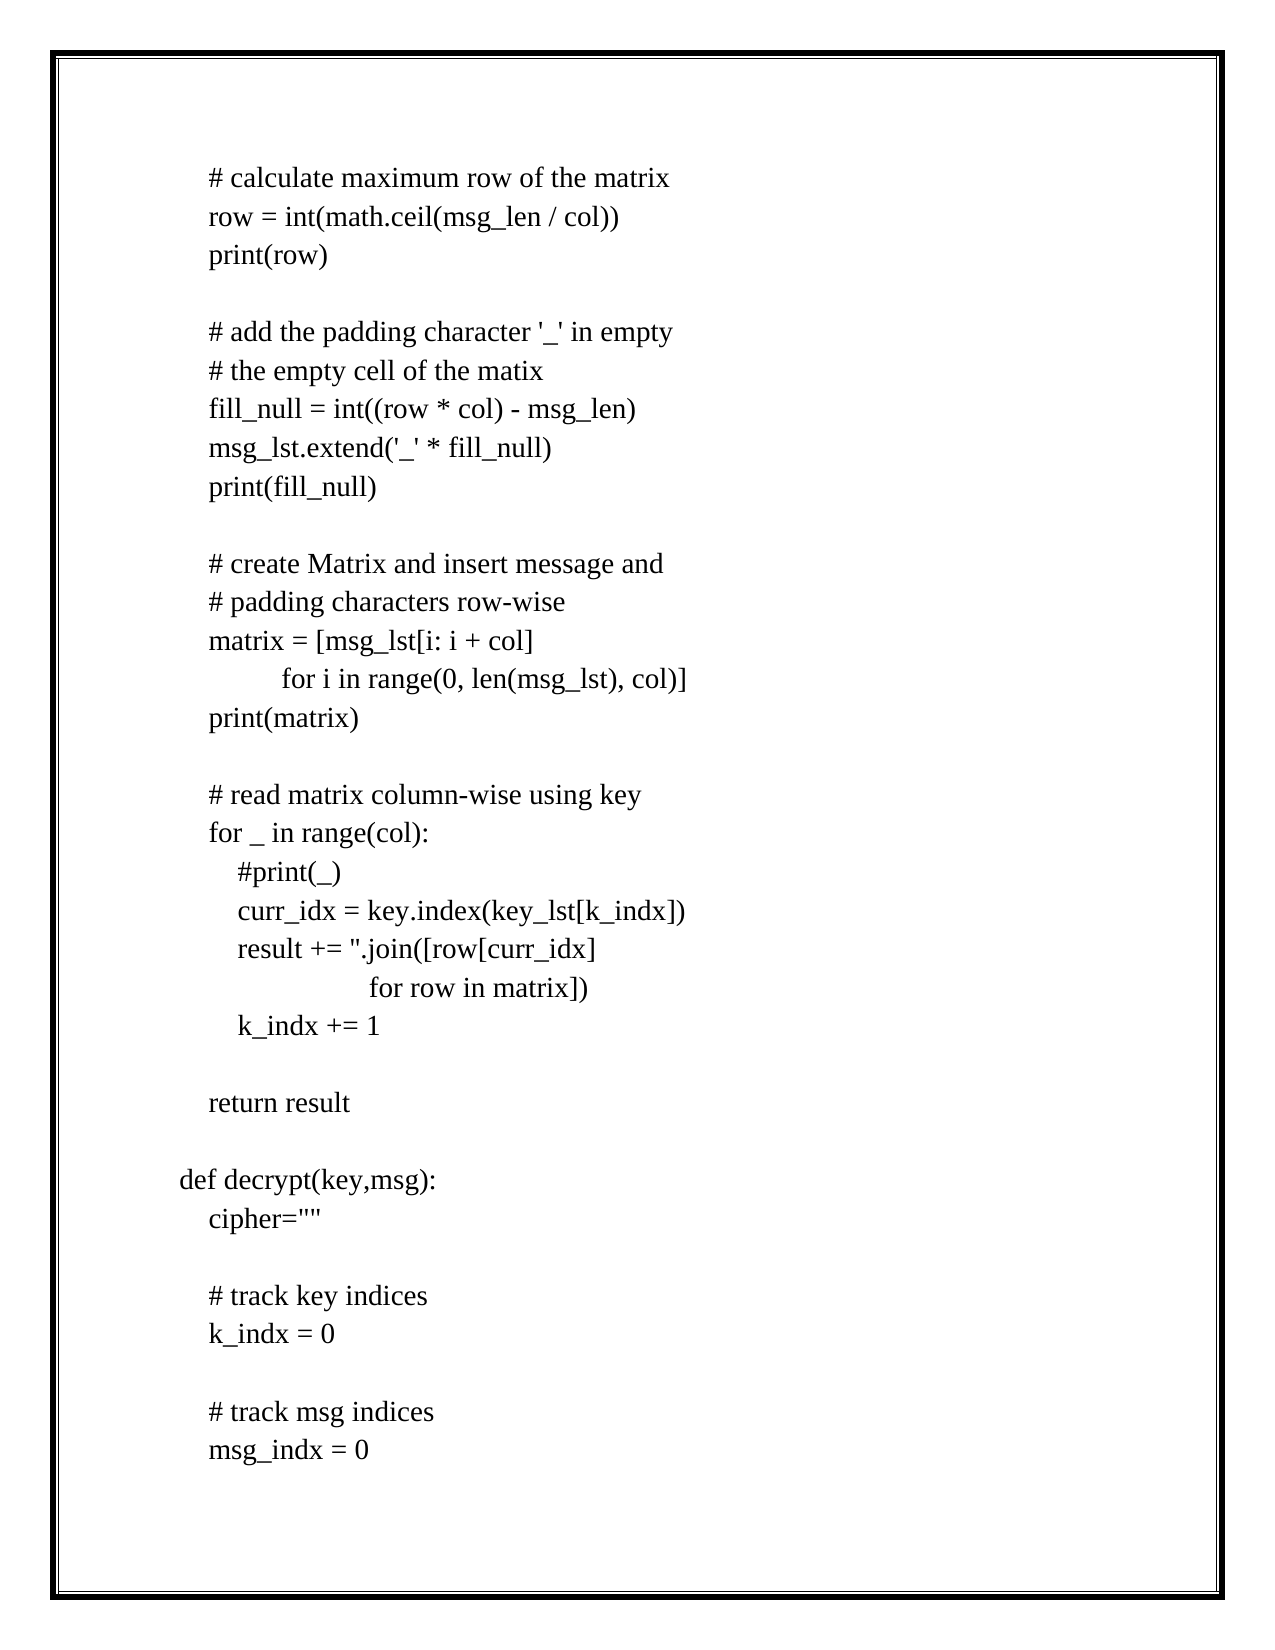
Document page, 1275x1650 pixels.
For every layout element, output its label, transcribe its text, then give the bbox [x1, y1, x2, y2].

text fill_null = int((row * col) - msg_len) [150, 392, 1125, 425]
text msg_lst.extend('_' * fill_null) [150, 430, 1125, 464]
text print(matrix) [150, 700, 1125, 733]
text # add the padding character '_' in empty [150, 314, 1125, 348]
text print(row) [150, 237, 1125, 271]
text # create Matrix and insert message and [150, 546, 1125, 579]
text # track msg indices [150, 1394, 1125, 1427]
text k_indx = 0 [150, 1317, 1125, 1350]
text curr_idx = key.index(key_lst[k_indx]) [150, 893, 1125, 926]
text msg_indx = 0 [150, 1432, 1125, 1466]
text row = int(math.ceil(msg_len / col)) [150, 199, 1125, 232]
text for _ in range(col): [150, 816, 1125, 849]
text # read matrix column-wise using key [150, 777, 1125, 811]
text # padding characters row-wise [150, 584, 1125, 618]
text # track key indices [150, 1278, 1125, 1312]
text for row in matrix]) [150, 970, 1125, 1003]
text cipher="" [150, 1201, 1125, 1234]
text # the empty cell of the matix [150, 353, 1125, 387]
text #print(_) [150, 854, 1125, 888]
text matrix = [msg_lst[i: i + col] [150, 623, 1125, 656]
text k_indx += 1 [150, 1008, 1125, 1042]
text # calculate maximum row of the matrix [150, 160, 1125, 194]
text print(fill_null) [150, 469, 1125, 502]
text result += ''.join([row[curr_idx] [150, 931, 1125, 965]
text for i in range(0, len(msg_lst), col)] [150, 661, 1125, 695]
text return result [150, 1085, 1125, 1119]
text def decrypt(key,msg): [150, 1162, 1125, 1196]
